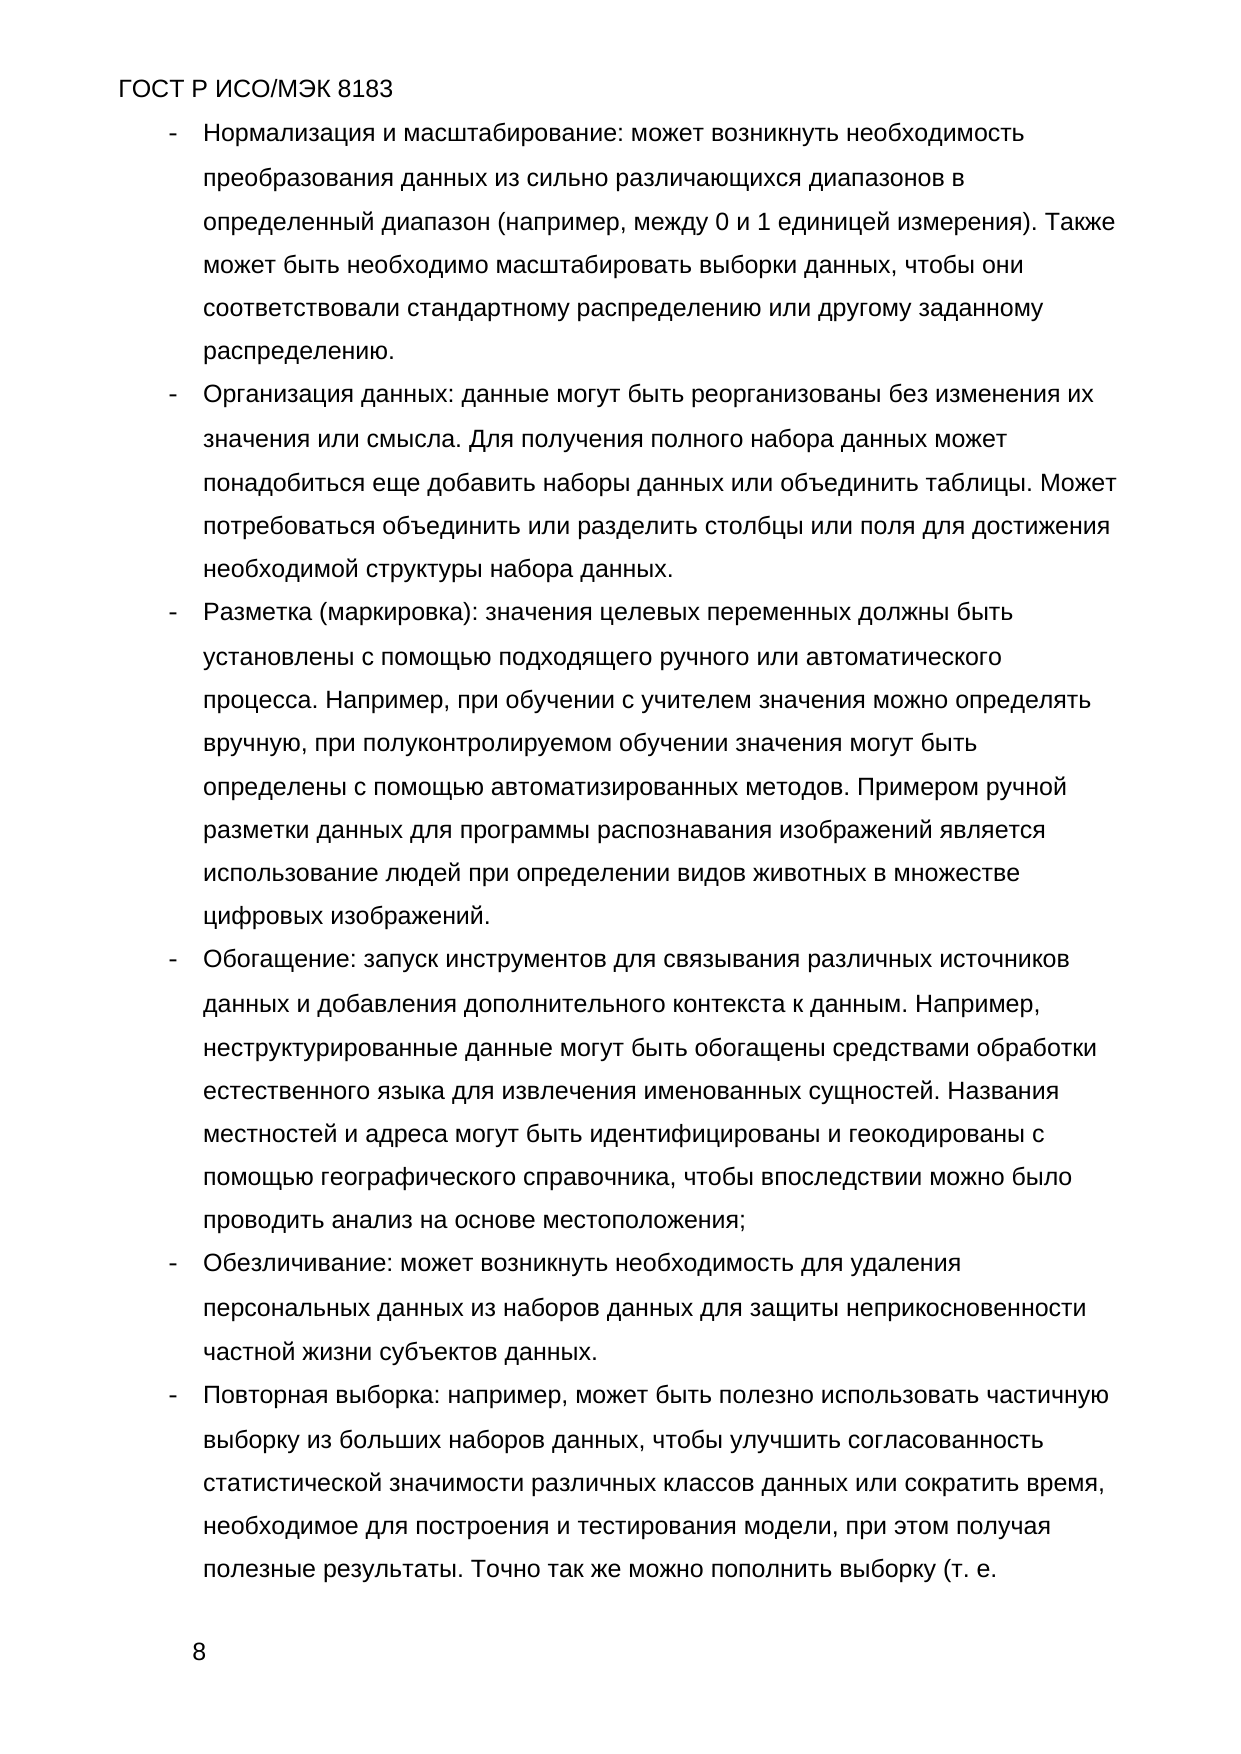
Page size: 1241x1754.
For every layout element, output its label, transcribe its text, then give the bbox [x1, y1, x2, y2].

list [165, 1380, 1122, 1583]
list Обезличивание: может возникнуть необходимость для удаления персональных данных из наборов данных для защиты неприкосновенности частной жизни субъектов данных. [165, 1248, 1122, 1365]
list Разметка (маркировка): значения целевых переменных должны быть установлены с помощью подходящего ручного или автоматического процесса. Например, при обучении с учителем значения можно определять вручную, при полуконтролируемом обучении значения могут быть определены с помощью автоматизированных методов. Примером ручной разметки данных для программы распознавания изображений является использование людей при определении видов животных в множестве цифровых изображений. [165, 597, 1122, 930]
list Нормализация и масштабирование: может возникнуть необходимость преобразования данных из сильно различающихся диапазонов в определенный диапазон (например, между 0 и 1 единицей измерения). Также может быть необходимо масштабировать выборки данных, чтобы они соответствовали стандартному распределению или другому заданному распределению. [165, 118, 1122, 365]
list Организация данных: данные могут быть реорганизованы без изменения их значения или смысла. Для получения полного набора данных может понадобиться еще добавить наборы данных или объединить таблицы. Может потребоваться объединить или разделить столбцы или поля для достижения необходимой структуры набора данных. [165, 379, 1122, 582]
list Обогащение: запуск инструментов для связывания различных источников данных и добавления дополнительного контекста к данным. Например, неструктурированные данные могут быть обогащены средствами обработки естественного языка для извлечения именованных сущностей. Названия местностей и адреса могут быть идентифицированы и геокодированы с помощью географического справочника, чтобы впоследствии можно было проводить анализ на основе местоположения; [165, 944, 1122, 1234]
